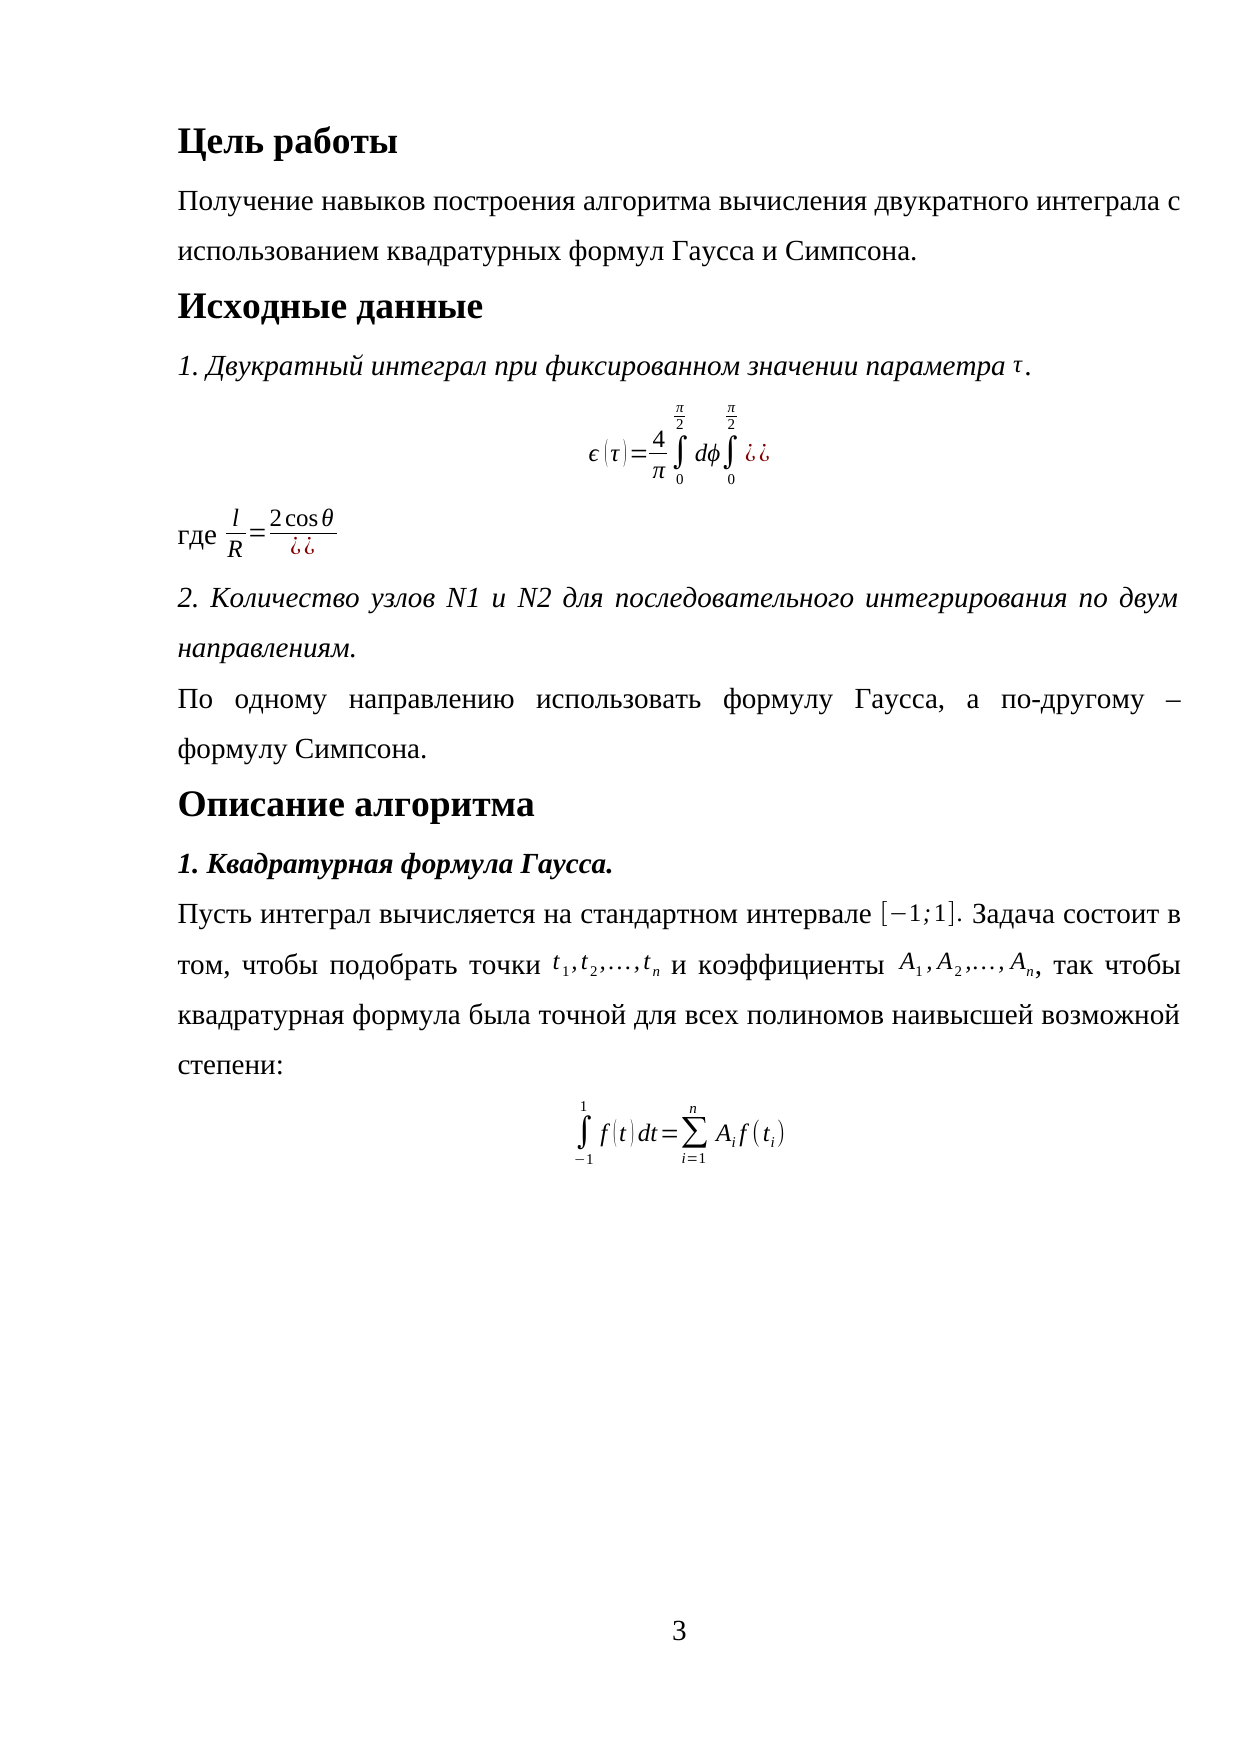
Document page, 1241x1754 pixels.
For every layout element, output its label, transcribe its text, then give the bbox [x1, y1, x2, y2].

text Пусть интеграл вычисляется на стандартном интервале Задача состоит в том, чтобы подобрать точки и коэффициенты , так чтобы квадратурная формула была точной для всех полиномов наивысшей возможной степени: [177, 897, 1181, 1081]
text 1. Квадратурная формула Гаусса. [177, 846, 1181, 880]
text По одному направлению использовать формулу Гаусса, а по-другому – формулу Симпсона. [177, 681, 1181, 765]
text 2. Количество узлов N1 и N2 для последовательного интегрирования по двум направлениям. [177, 580, 1181, 664]
text Получение навыков построения алгоритма вычисления двукратного интеграла с использованием квадратурных формул Гаусса и Симпсона. [177, 183, 1181, 267]
text 1. Двукратный интеграл при фиксированном значении параметра . [177, 348, 1181, 382]
subtitle Цель работы [177, 118, 1181, 161]
subtitle Описание алгоритма [177, 782, 1181, 825]
subtitle Исходные данные [177, 283, 1181, 327]
text где [177, 504, 1181, 563]
